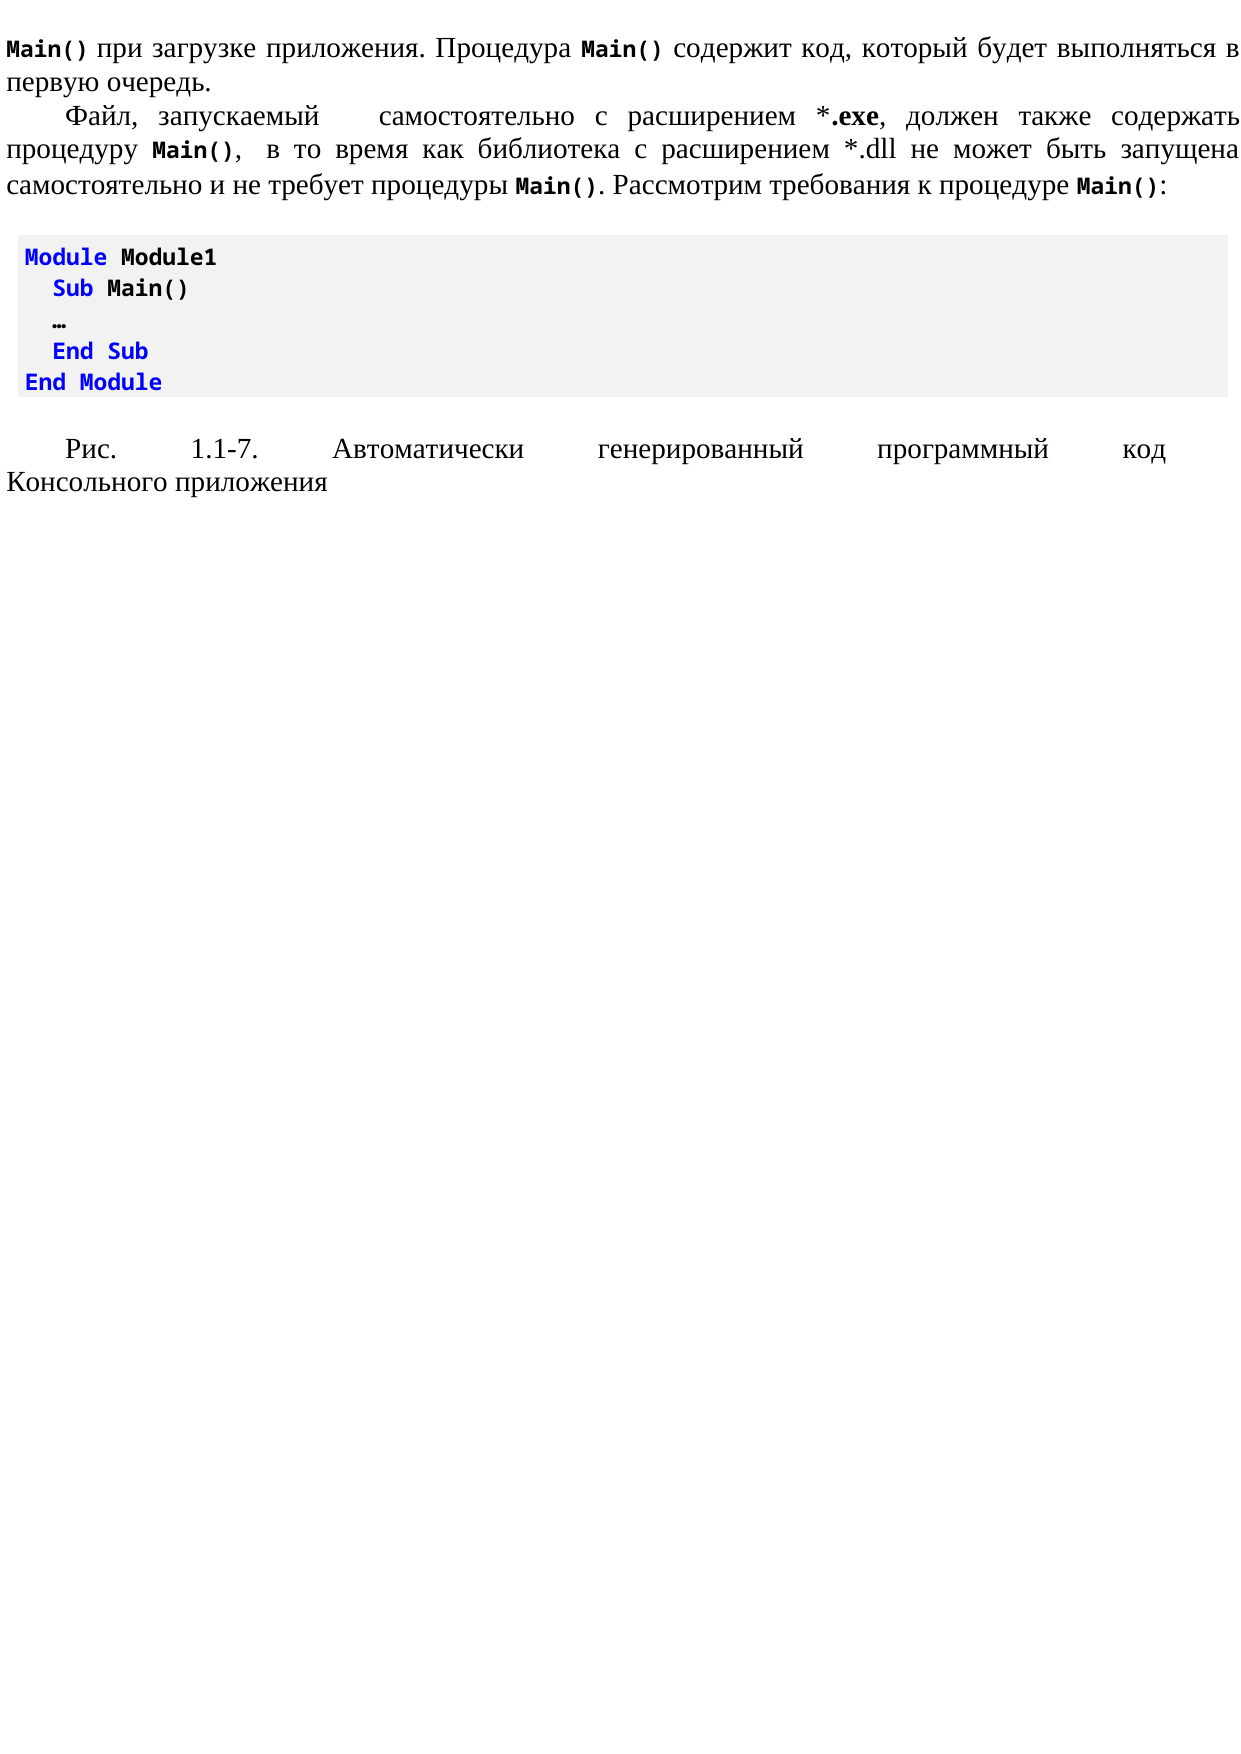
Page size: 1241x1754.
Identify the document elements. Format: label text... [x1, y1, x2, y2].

table_header Module Module1 Sub Main() … End Sub End Module [18, 235, 1228, 397]
text Рис. 1.1-7. Автоматически генерированный программный код Консольного приложения [6, 431, 1240, 498]
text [6, 30, 1240, 98]
text Файл, запускаемый самостоятельно с расширением *.exe, должен также содержать процедуру Main(), в то время как библиотека с расширением *.dll не может быть запущена самостоятельно и не требует процедуры Main(). Рассмотрим требования к процедуре Main(): [6, 98, 1240, 201]
